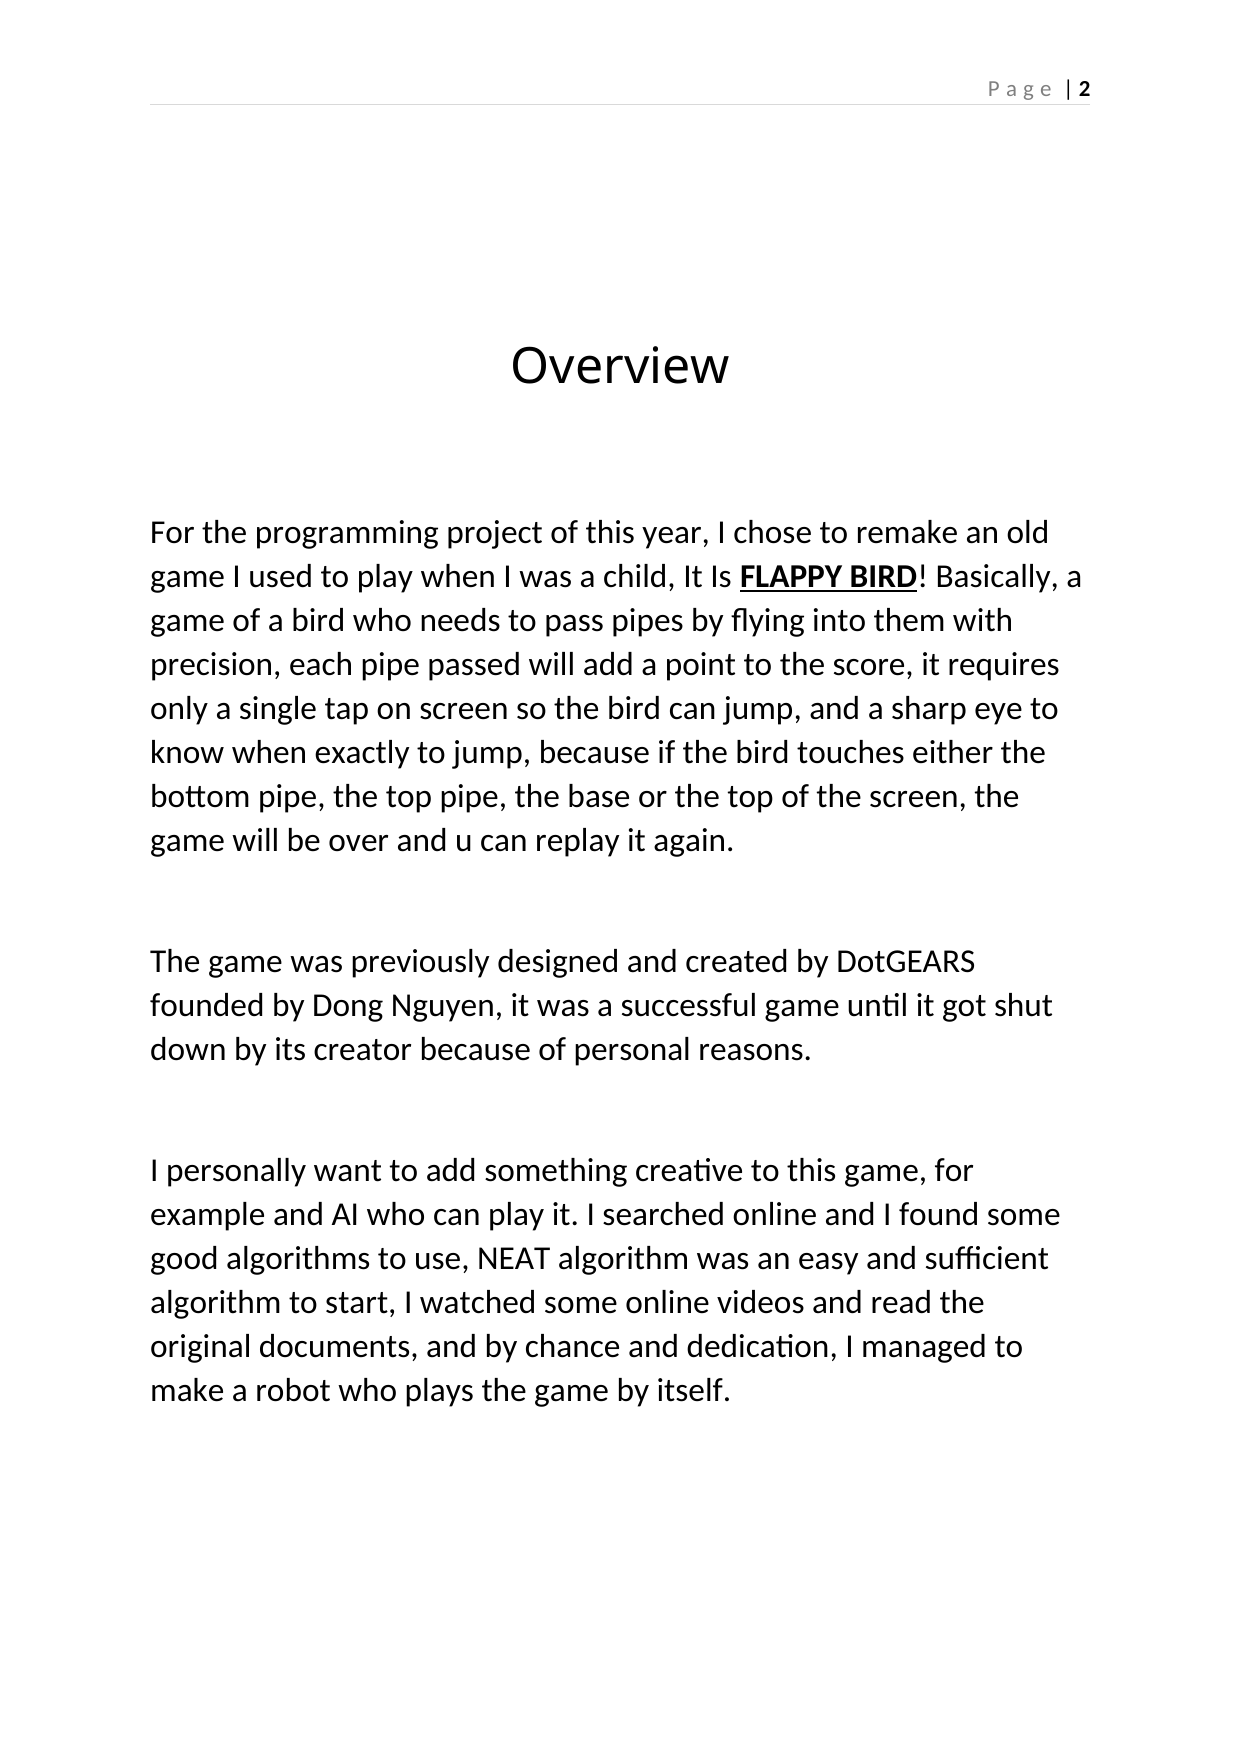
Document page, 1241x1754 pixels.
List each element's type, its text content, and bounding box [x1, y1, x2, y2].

text For the programming project of this year, I chose to remake an old game I used to play when I was a child, It Is FLAPPY BIRD! Basically, a game of a bird who needs to pass pipes by flying into them with precision, each pipe passed will add a point to the score, it requires only a single tap on screen so the bird can jump, and a sharp eye to know when exactly to jump, because if the bird touches either the bottom pipe, the top pipe, the base or the top of the screen, the game will be over and u can replay it again. [150, 511, 1090, 859]
text Overview [150, 330, 1090, 398]
text I personally want to add something creative to this game, for example and AI who can play it. I searched online and I found some good algorithms to use, NEAT algorithm was an easy and sufficient algorithm to start, I watched some online videos and read the original documents, and by chance and dedication, I managed to make a robot who plays the game by itself. [150, 1149, 1090, 1409]
text The game was previously designed and created by DotGEARS founded by Dong Nguyen, it was a successful game until it got shut down by its creator because of personal reasons. [150, 940, 1090, 1068]
